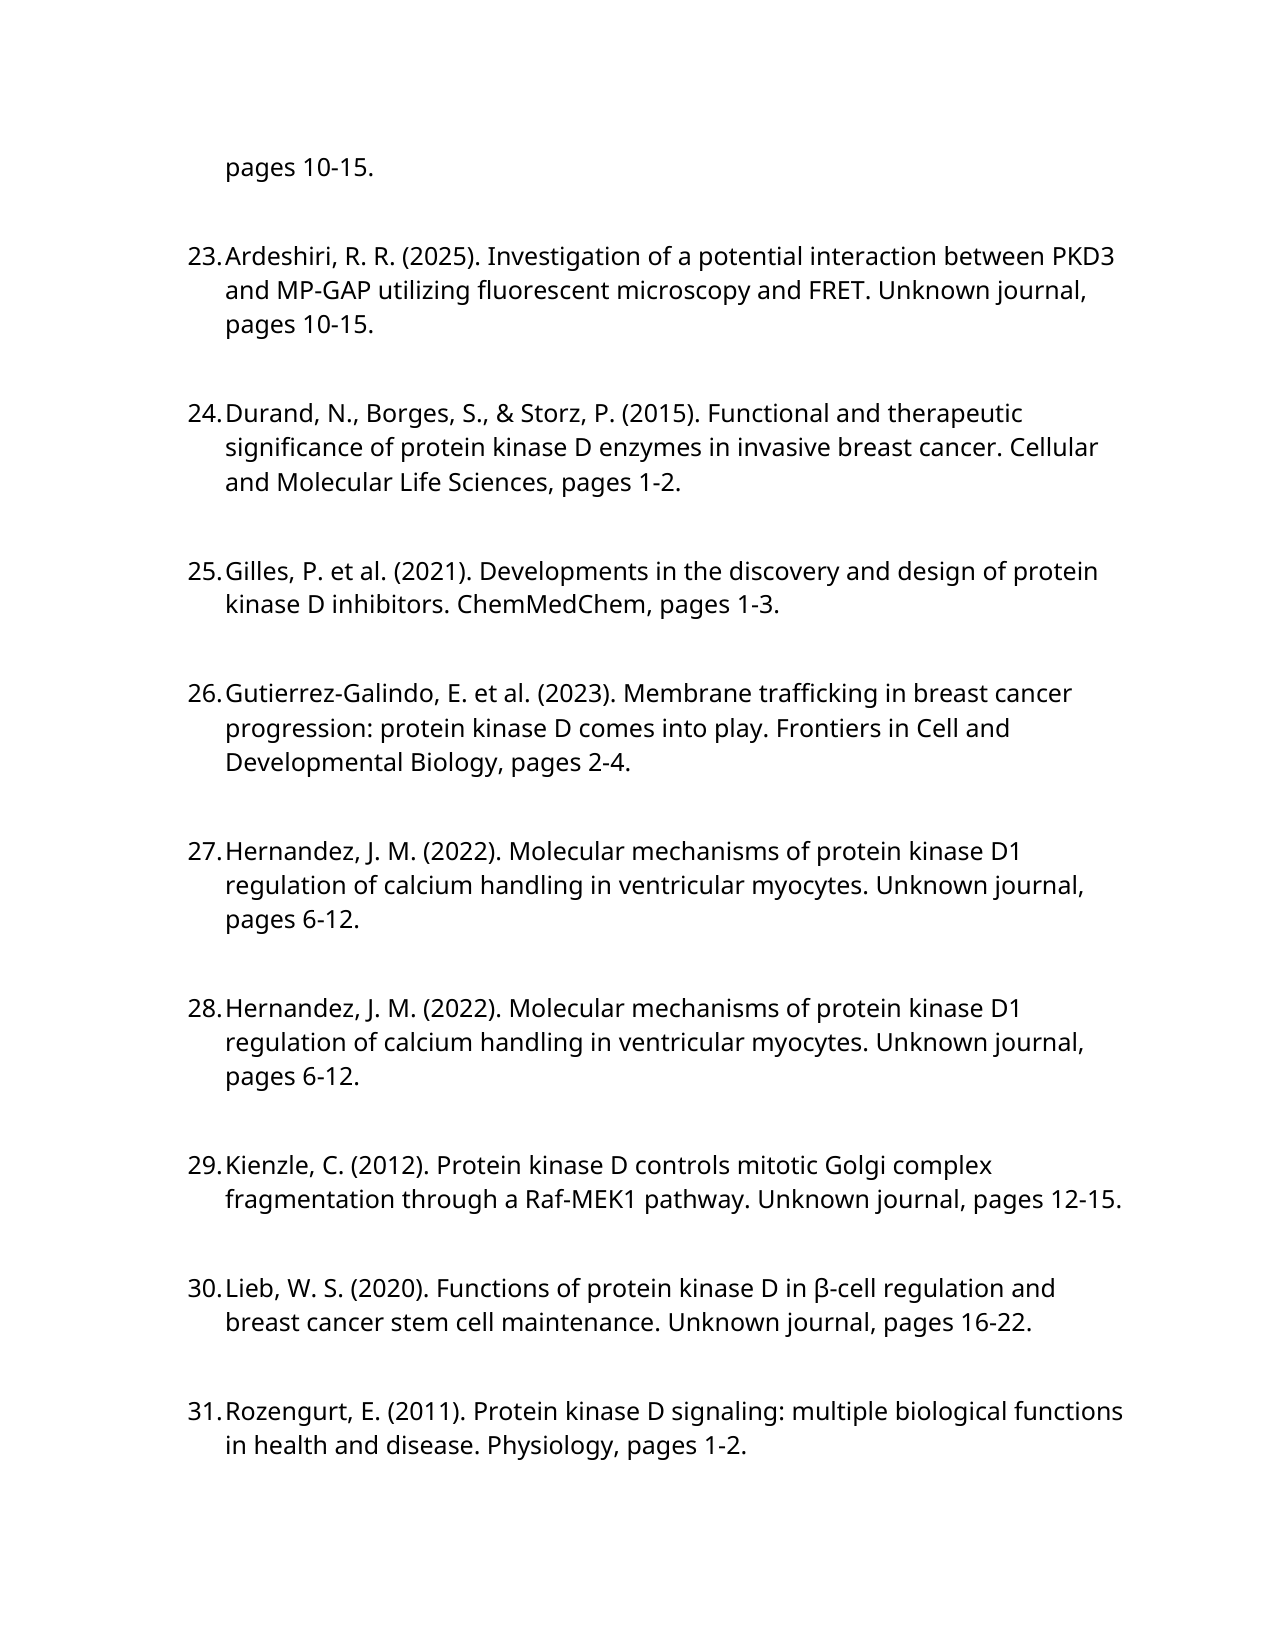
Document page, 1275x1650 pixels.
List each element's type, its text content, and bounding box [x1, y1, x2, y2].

list Lieb, W. S. (2020). Functions of protein kinase D in β-cell regulation and breast cancer stem cell maintenance. Unknown journal, pages 16-22. [187, 1270, 1125, 1373]
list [187, 150, 1125, 218]
list Kienzle, C. (2012). Protein kinase D controls mitotic Golgi complex fragmentation through a Raf-MEK1 pathway. Unknown journal, pages 12-15. [187, 1147, 1125, 1249]
list Durand, N., Borges, S., & Storz, P. (2015). Functional and therapeutic significance of protein kinase D enzymes in invasive breast cancer. Cellular and Molecular Life Sciences, pages 1-2. [187, 396, 1125, 532]
list Hernandez, J. M. (2022). Molecular mechanisms of protein kinase D1 regulation of calcium handling in ventricular myocytes. Unknown journal, pages 6-12. [187, 990, 1125, 1127]
list Gilles, P. et al. (2021). Developments in the discovery and design of protein kinase D inhibitors. ChemMedChem, pages 1-3. [187, 553, 1125, 655]
list Gutierrez-Galindo, E. et al. (2023). Membrane trafficking in breast cancer progression: protein kinase D comes into play. Frontiers in Cell and Developmental Biology, pages 2-4. [187, 676, 1125, 812]
list Hernandez, J. M. (2022). Molecular mechanisms of protein kinase D1 regulation of calcium handling in ventricular myocytes. Unknown journal, pages 6-12. [187, 833, 1125, 969]
list Rozengurt, E. (2011). Protein kinase D signaling: multiple biological functions in health and disease. Physiology, pages 1-2. [187, 1393, 1125, 1496]
